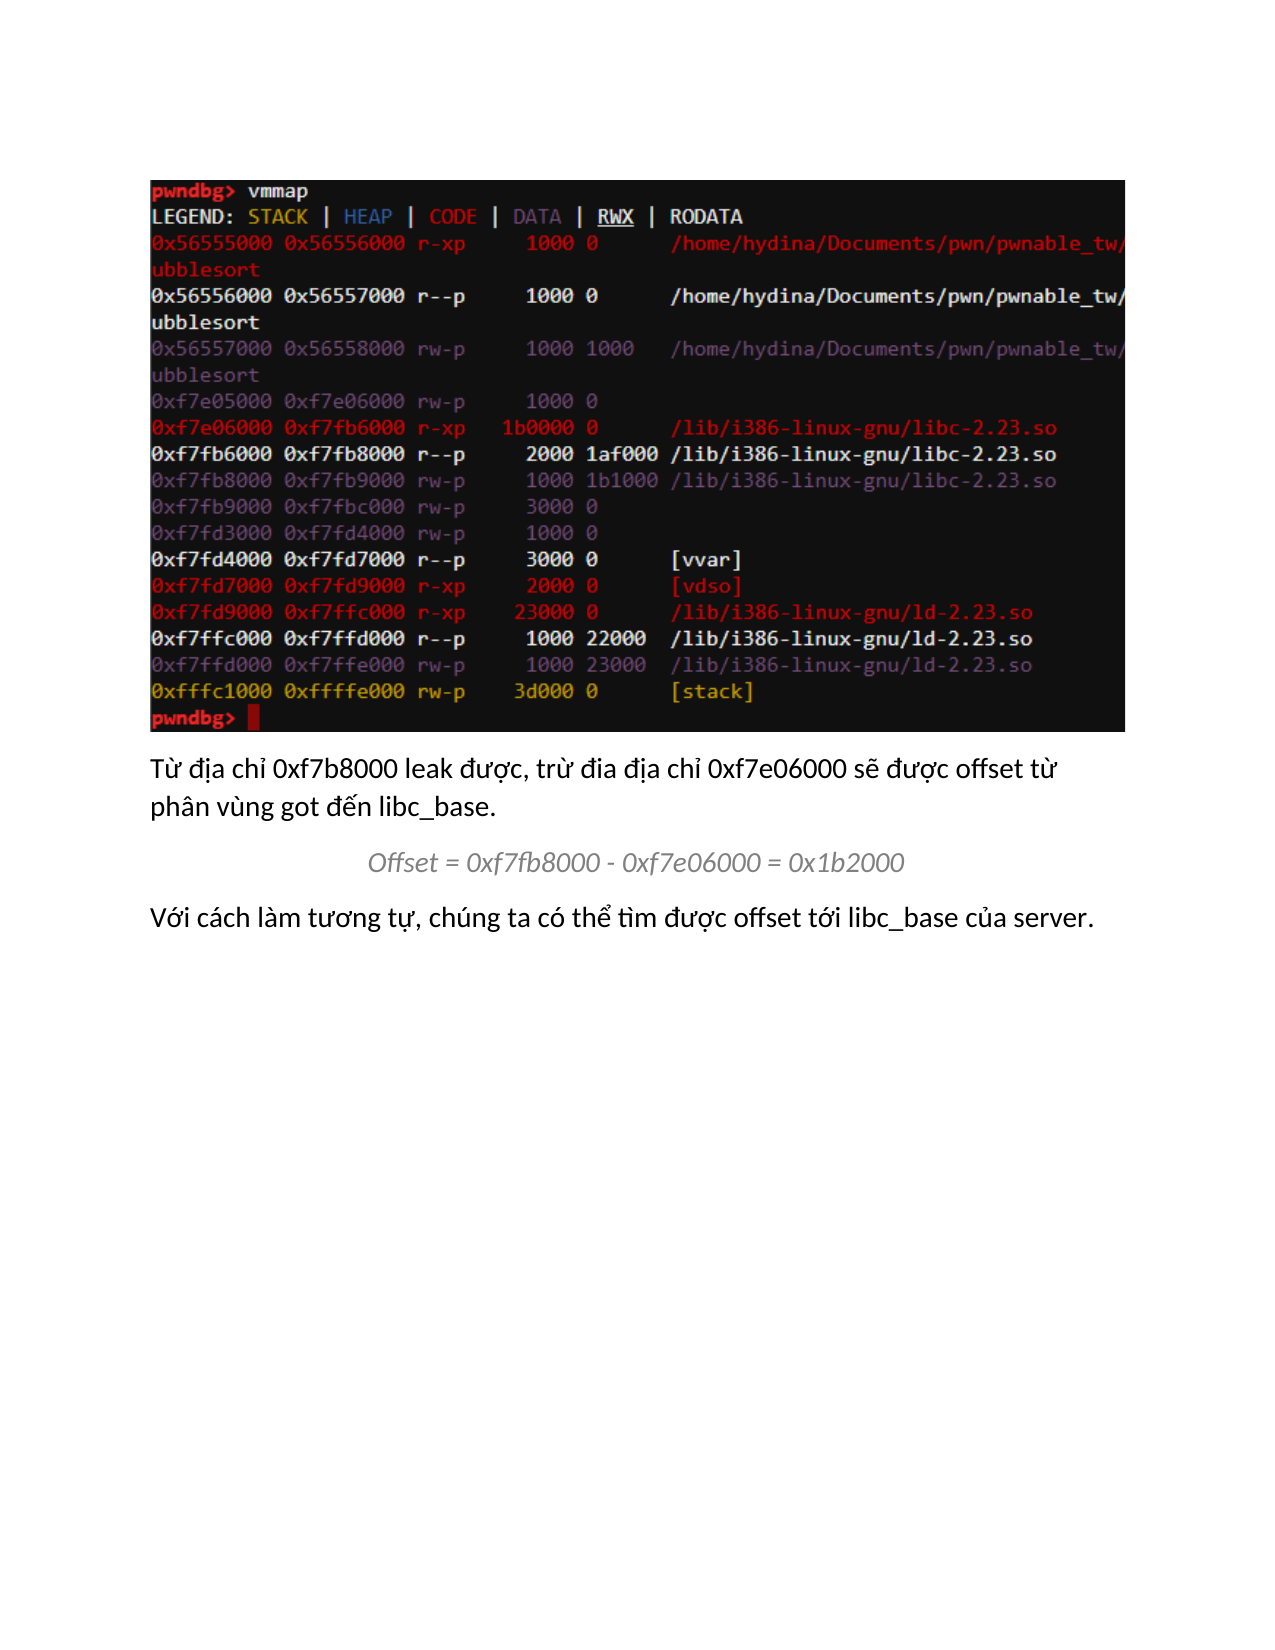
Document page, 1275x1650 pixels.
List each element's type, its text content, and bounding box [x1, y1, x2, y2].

picture [150, 180, 1125, 732]
text Offset = 0xf7fb8000 - 0xf7e06000 = 0x1b2000 [150, 844, 1125, 879]
text Từ địa chỉ 0xf7b8000 leak được, trừ đia địa chỉ 0xf7e06000 sẽ được offset từ phân vùng got đến libc_base. [150, 750, 1125, 824]
text Với cách làm tương tự, chúng ta có thể tìm được offset tới libc_base của server. [150, 899, 1125, 934]
